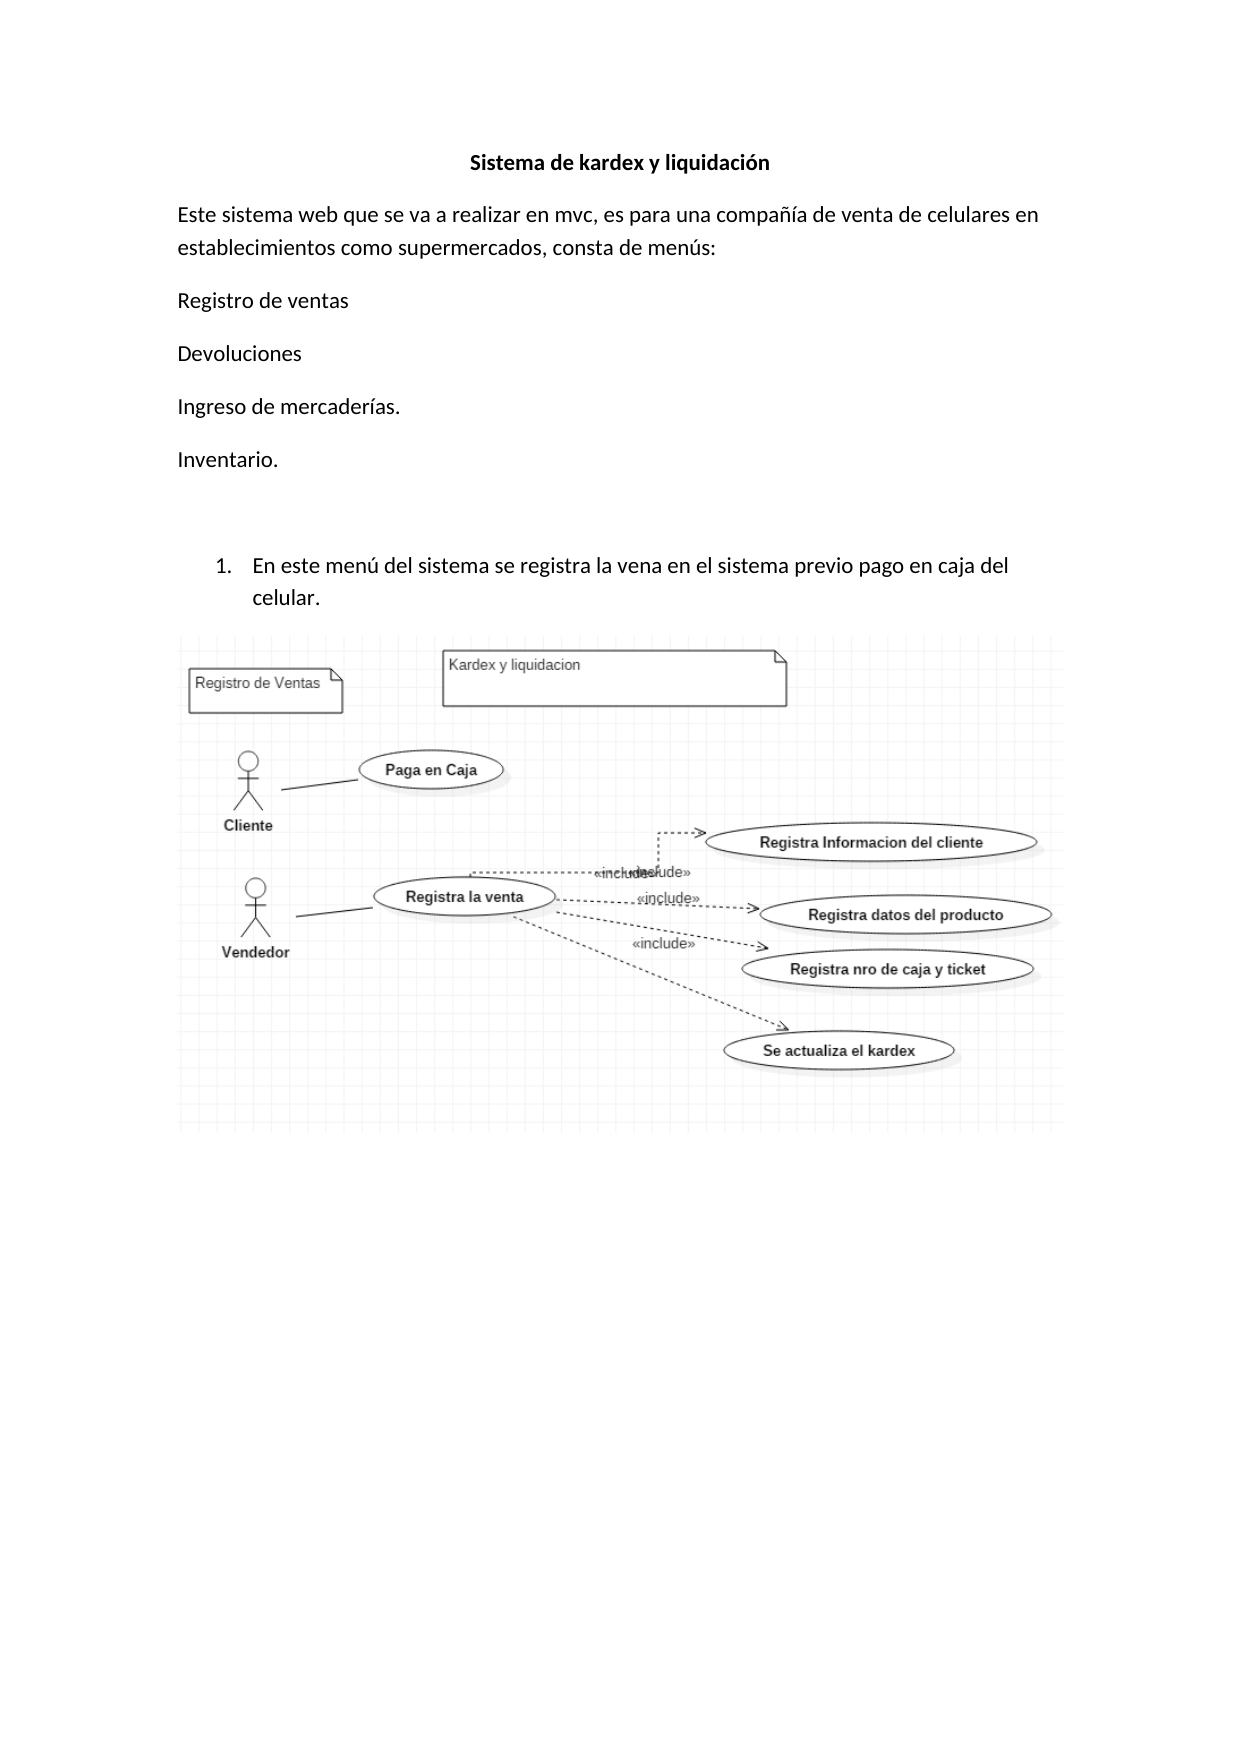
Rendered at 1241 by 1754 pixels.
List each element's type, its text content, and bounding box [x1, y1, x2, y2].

picture [177, 636, 1063, 1133]
text Este sistema web que se va a realizar en mvc, es para una compañía de venta de celulares en establecimientos como supermercados, consta de menús: [177, 201, 1063, 261]
list En este menú del sistema se registra la vena en el sistema previo pago en caja del celular. [215, 551, 1063, 611]
text Ingreso de mercaderías. [177, 392, 1063, 420]
text Devoluciones [177, 339, 1063, 367]
text Registro de ventas [177, 286, 1063, 314]
text Sistema de kardex y liquidación [177, 148, 1063, 176]
text Inventario. [177, 445, 1063, 473]
